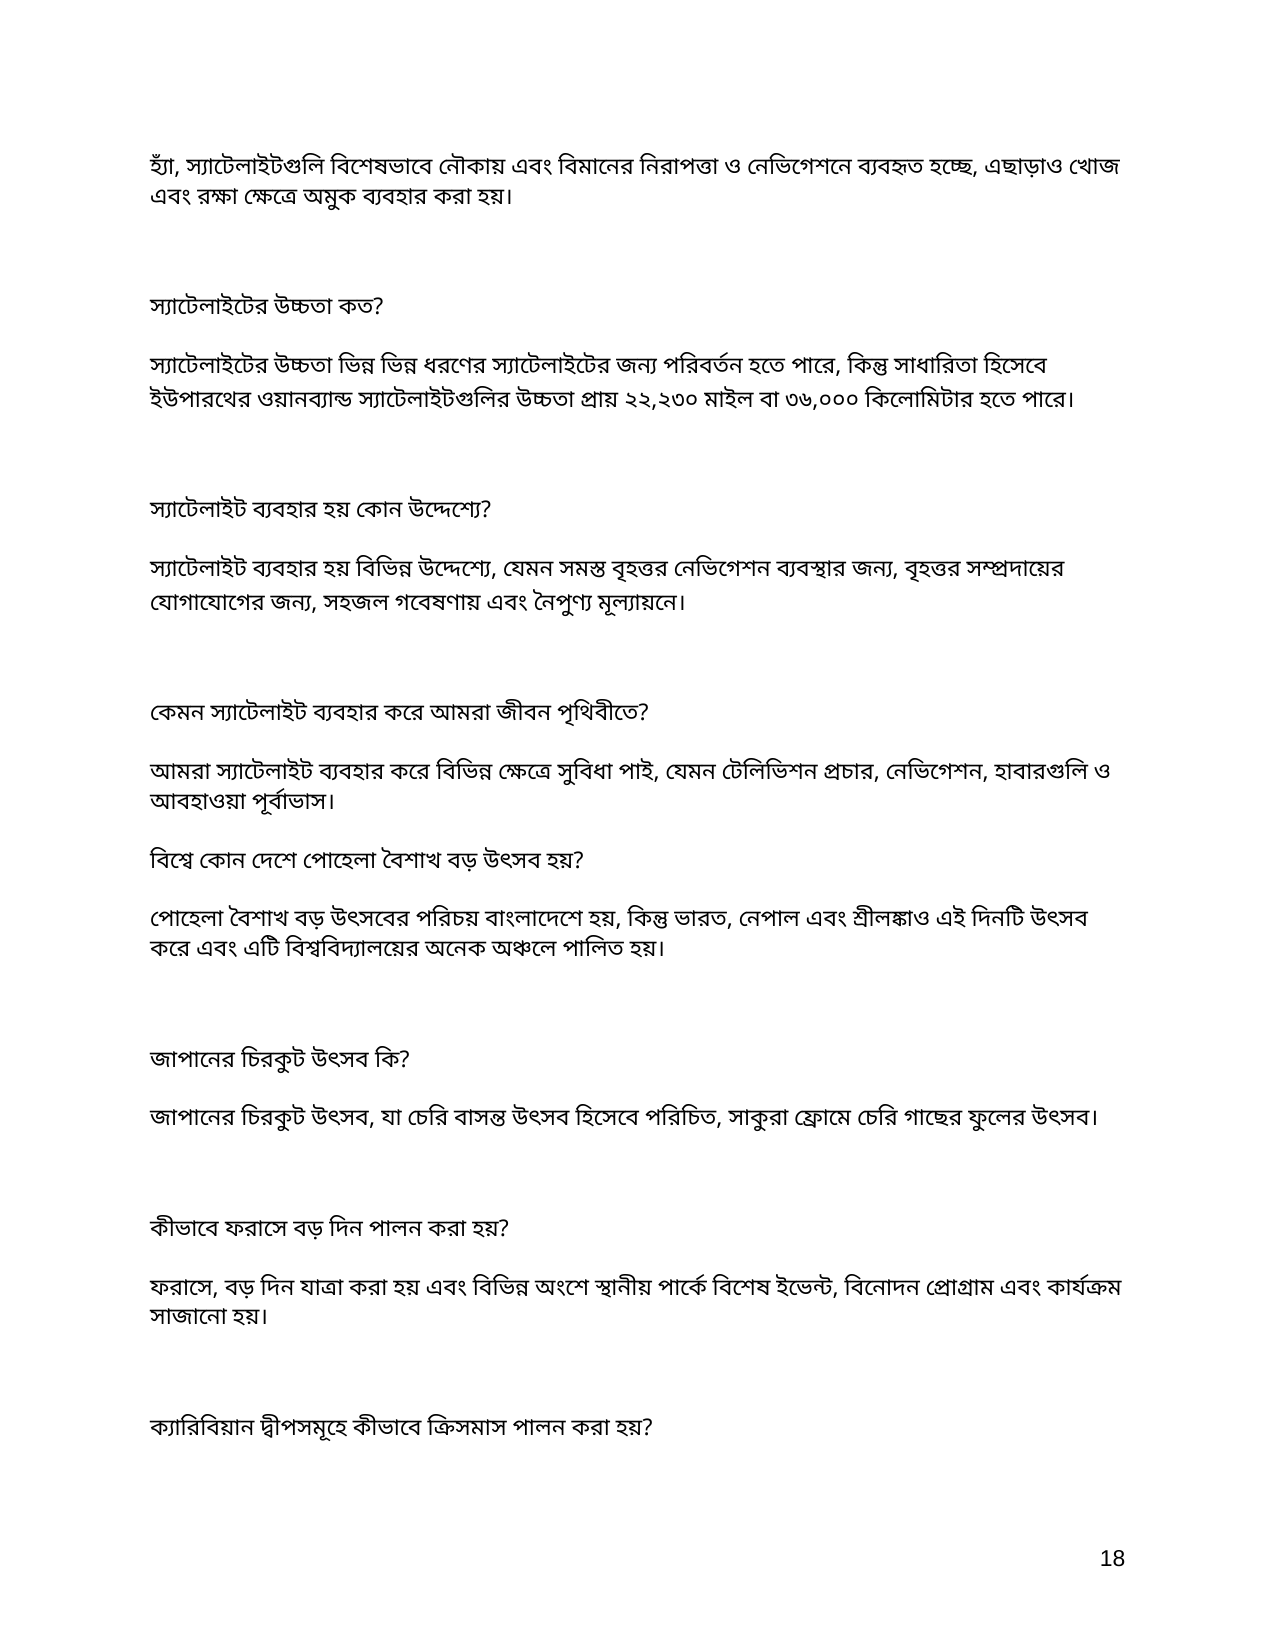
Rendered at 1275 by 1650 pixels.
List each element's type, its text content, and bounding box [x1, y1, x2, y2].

text বিশ্বে কোন দেশে পোহেলা বৈশাখ বড় উৎসব হয়? [150, 843, 1125, 877]
text কেমন স্যাটেলাইট ব্যবহার করে আমরা জীবন পৃথিবীতে? [150, 696, 1125, 730]
text হ্যাঁ, স্যাটেলাইটগুলি বিশেষভাবে নৌকায় এবং বিমানের নিরাপত্তা ও নেভিগেশনে ব্যবহৃত হচ্ছে, এছাড়াও খোজ এবং রক্ষা ক্ষেত্রে অমুক ব্যবহার করা হয়। [150, 150, 1125, 214]
text জাপানের চিরকুট উৎসব কি? [150, 1042, 1125, 1076]
text পোহেলা বৈশাখ বড় উৎসবের পরিচয় বাংলাদেশে হয়, কিন্তু ভারত, নেপাল এবং শ্রীলঙ্কাও এই দিনটি উৎসব করে এবং এটি বিশ্ববিদ্যালয়ের অনেক অঞ্চলে পালিত হয়। [150, 902, 1125, 966]
text স্যাটেলাইট ব্যবহার হয় কোন উদ্দেশ্যে? [150, 493, 1125, 527]
text কীভাবে ফরাসে বড় দিন পালন করা হয়? [150, 1212, 1125, 1245]
text স্যাটেলাইটের উচ্চতা ভিন্ন ভিন্ন ধরণের স্যাটেলাইটের জন্য পরিবর্তন হতে পারে, কিন্তু সাধারিতা হিসেবে ইউপারথের ওয়ানব্যান্ড স্যাটেলাইটগুলির উচ্চতা প্রায় ২২,২৩০ মাইল বা ৩৬,০০০ কিলোমিটার হতে পারে। [150, 349, 1125, 417]
text জাপানের চিরকুট উৎসব, যা চেরি বাসন্ত উৎসব হিসেবে পরিচিত, সাকুরা ফ্রোমে চেরি গাছের ফুলের উৎসব। [150, 1101, 1125, 1135]
text স্যাটেলাইটের উচ্চতা কত? [150, 290, 1125, 324]
text ফরাসে, বড় দিন যাত্রা করা হয় এবং বিভিন্ন অংশে স্থানীয় পার্কে বিশেষ ইভেন্ট, বিনোদন প্রোগ্রাম এবং কার্যক্রম সাজানো হয়। [150, 1270, 1125, 1334]
text স্যাটেলাইট ব্যবহার হয় বিভিন্ন উদ্দেশ্যে, যেমন সমস্ত বৃহত্তর নেভিগেশন ব্যবস্থার জন্য, বৃহত্তর সম্প্রদায়ের যোগাযোগের জন্য, সহজল গবেষণায় এবং নৈপুণ্য মূল্যায়নে। [150, 552, 1125, 619]
text ক্যারিবিয়ান দ্বীপসমূহে কীভাবে ক্রিসমাস পালন করা হয়? [150, 1411, 1125, 1444]
text আমরা স্যাটেলাইট ব্যবহার করে বিভিন্ন ক্ষেত্রে সুবিধা পাই, যেমন টেলিভিশন প্রচার, নেভিগেশন, হাবারগুলি ও আবহাওয়া পূর্বাভাস। [150, 755, 1125, 818]
